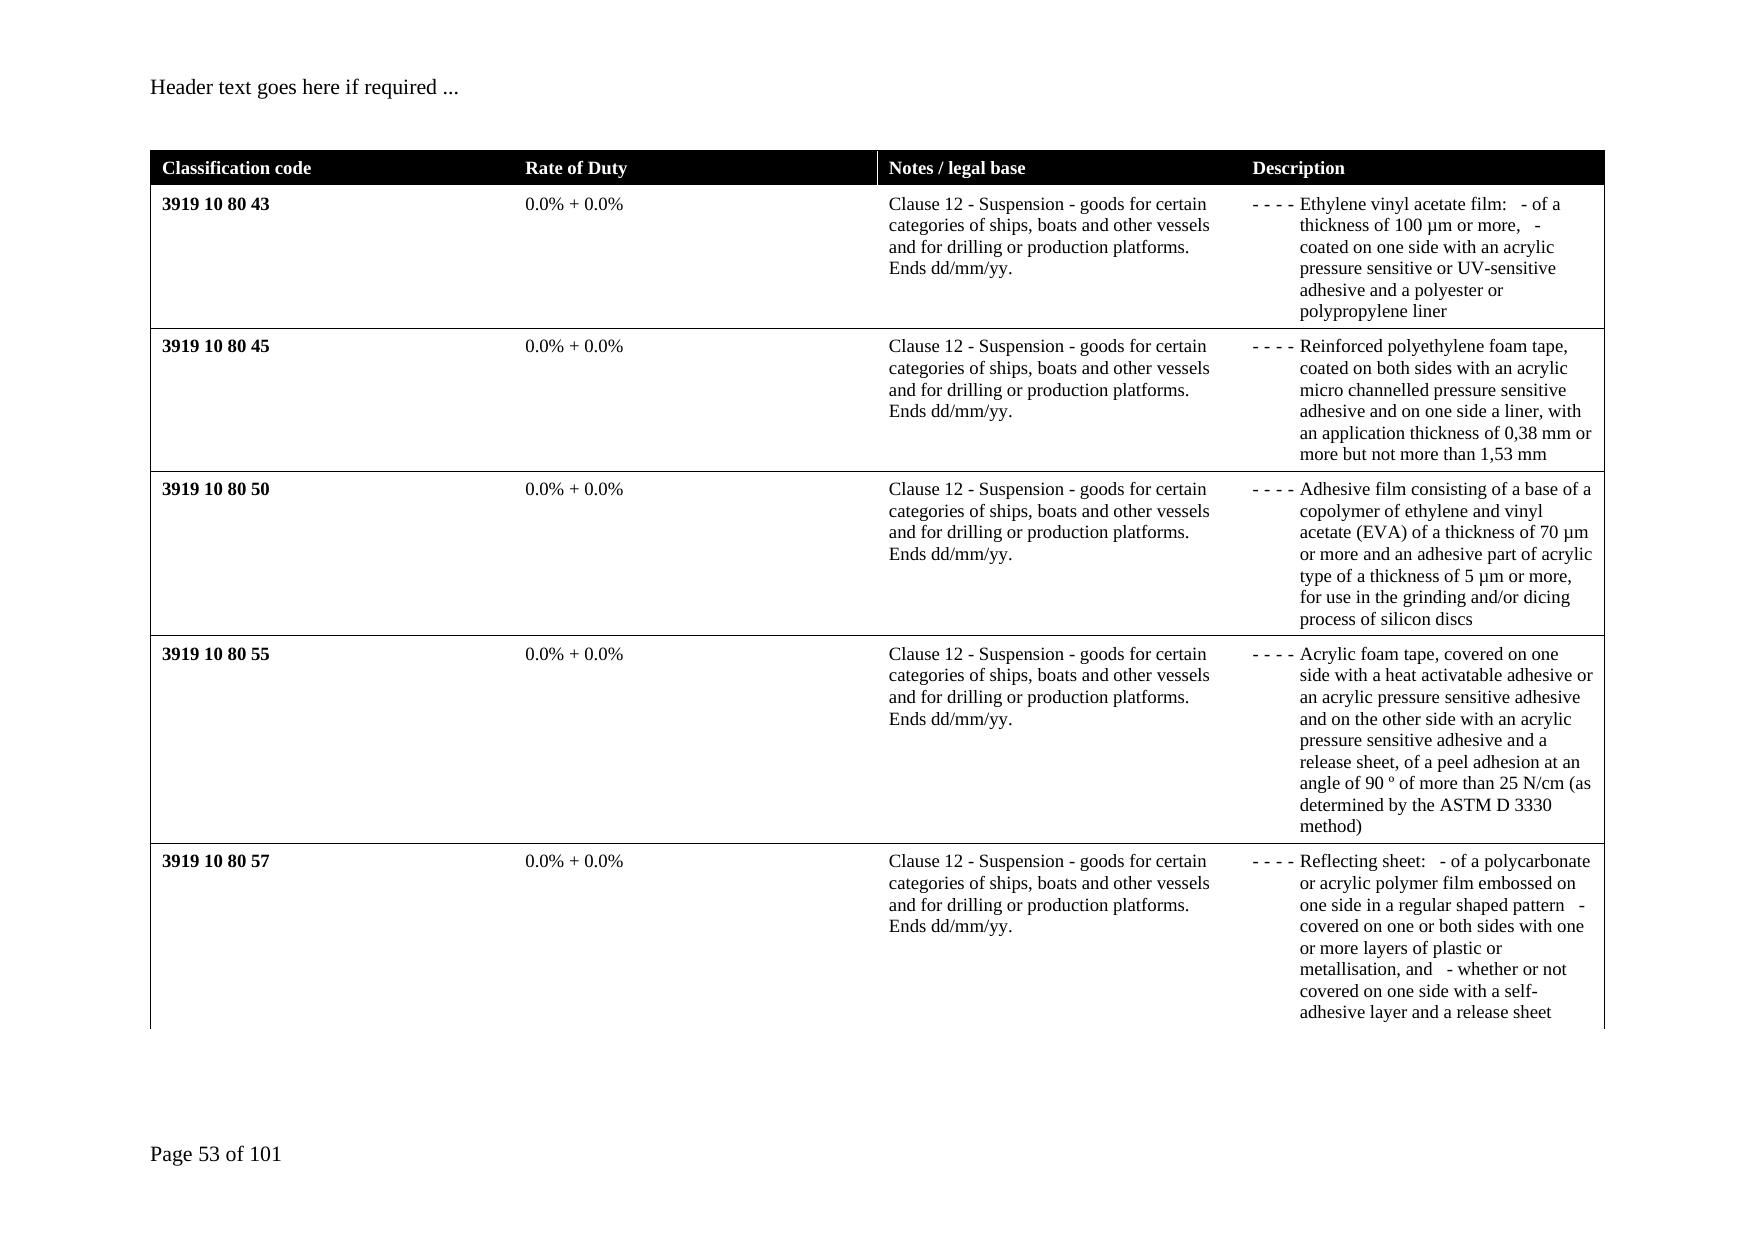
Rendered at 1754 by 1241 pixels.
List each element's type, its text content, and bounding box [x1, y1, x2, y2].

table_cell 0.0% + 0.0% [514, 185, 877, 328]
table_header Rate of Duty [514, 151, 877, 185]
table_header Notes / legal base [878, 151, 1241, 185]
table_cell Clause 12 - Suspension - goods for certain categories of ships, boats and other vessels and for drilling or production platforms. Ends dd/mm/yy. [878, 472, 1241, 635]
table_cell - - - - Acrylic foam tape, covered on one side with a heat activatable adhesive or an acrylic pressure sensitive adhesive and on the other side with an acrylic pressure sensitive adhesive and a release sheet, of a peel adhesion at an angle of 90 º of more than 25 N/cm (as determined by the ASTM D 3330 method) [1241, 636, 1604, 843]
table_cell Clause 12 - Suspension - goods for certain categories of ships, boats and other vessels and for drilling or production platforms. Ends dd/mm/yy. [878, 636, 1241, 843]
table_cell - - - - Reinforced polyethylene foam tape, coated on both sides with an acrylic micro channelled pressure sensitive adhesive and on one side a liner, with an application thickness of 0,38 mm or more but not more than 1,53 mm [1241, 329, 1604, 471]
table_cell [878, 844, 1241, 1029]
table_cell 0.0% + 0.0% [514, 636, 877, 843]
table_cell 0.0% + 0.0% [514, 844, 877, 1029]
table_cell - - - - Adhesive film consisting of a base of a copolymer of ethylene and vinyl acetate (EVA) of a thickness of 70 µm or more and an adhesive part of acrylic type of a thickness of 5 µm or more, for use in the grinding and/or dicing process of silicon discs [1241, 472, 1604, 635]
table_cell - - - - Reflecting sheet: - of a polycarbonate or acrylic polymer film embossed on one side in a regular shaped pattern - covered on one or both sides with one or more layers of plastic or metallisation, and - whether or not covered on one side with a self-adhesive layer and a release sheet [1241, 844, 1604, 1029]
table_cell - - - - Ethylene vinyl acetate film: - of a thickness of 100 µm or more, - coated on one side with an acrylic pressure sensitive or UV-sensitive adhesive and a polyester or polypropylene liner [1241, 185, 1604, 328]
table_cell 0.0% + 0.0% [514, 329, 877, 471]
table_cell 0.0% + 0.0% [514, 472, 877, 635]
table_header Description [1241, 151, 1604, 185]
table_cell 3919 10 80 50 [151, 472, 514, 635]
table_cell 3919 10 80 55 [151, 636, 514, 843]
table_cell 3919 10 80 57 [151, 844, 514, 1029]
table_cell 3919 10 80 45 [151, 329, 514, 471]
table_cell 3919 10 80 43 [151, 185, 514, 328]
table_header Classification code [151, 151, 514, 185]
table_cell Clause 12 - Suspension - goods for certain categories of ships, boats and other vessels and for drilling or production platforms. Ends dd/mm/yy. [878, 329, 1241, 471]
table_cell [878, 185, 1241, 328]
